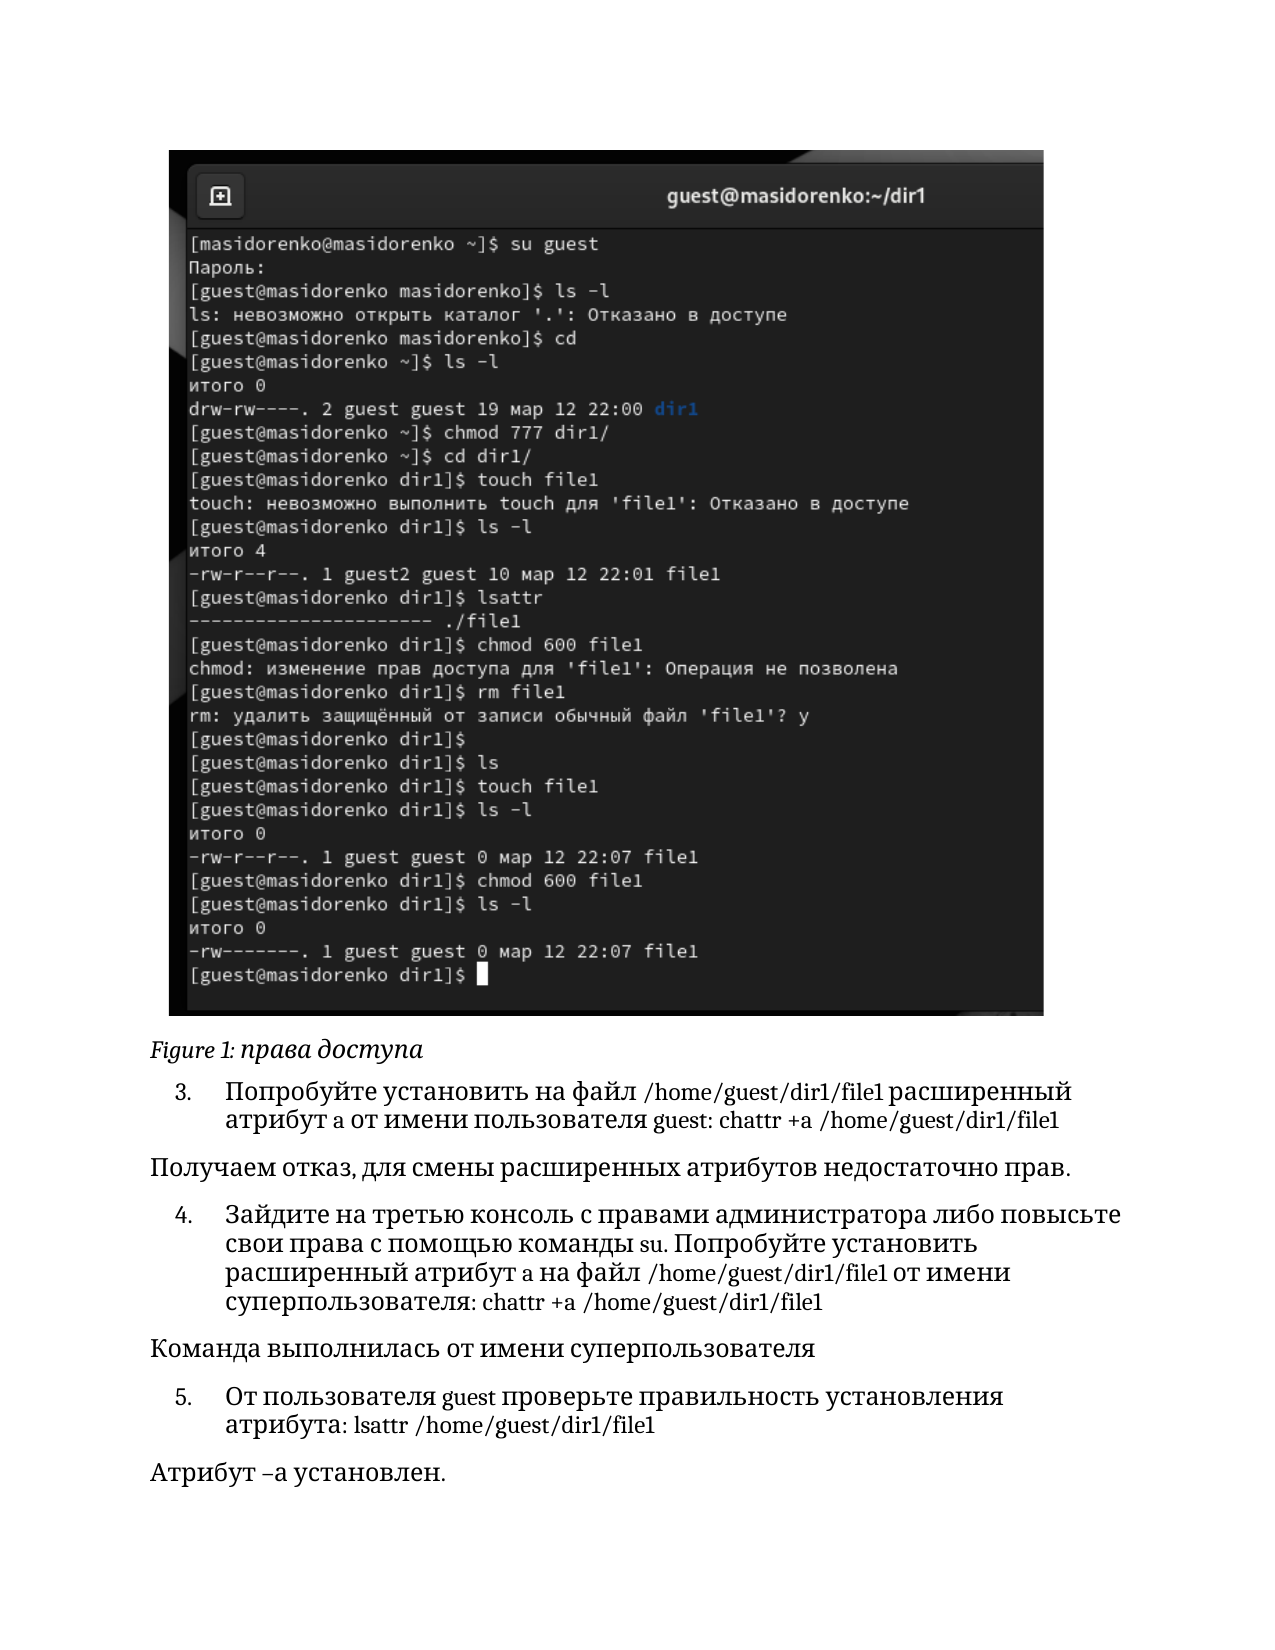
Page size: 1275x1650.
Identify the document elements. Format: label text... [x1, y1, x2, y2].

picture [168, 150, 1044, 1016]
text Атрибут –а установлен. [150, 1459, 1125, 1487]
text Figure 1: права доступа [150, 1036, 1125, 1065]
list Попробуйте установить на файл /home/guest/dir1/file1 расширенный атрибут a от имени пользователя guest: chattr +a /home/guest/dir1/file1 [175, 1077, 1125, 1135]
text Получаем отказ, для смены расширенных атрибутов недостаточно прав. [150, 1154, 1125, 1182]
list От пользователя guest проверьте правильность установления атрибута: lsattr /home/guest/dir1/file1 [175, 1382, 1125, 1440]
text Команда выполнилась от имени суперпользователя [150, 1335, 1125, 1364]
list Зайдите на третью консоль с правами администратора либо повысьте свои права с помощью команды su. Попробуйте установить расширенный атрибут a на файл /home/guest/dir1/file1 от имени суперпользователя: chattr +a /home/guest/dir1/file1 [175, 1201, 1125, 1316]
